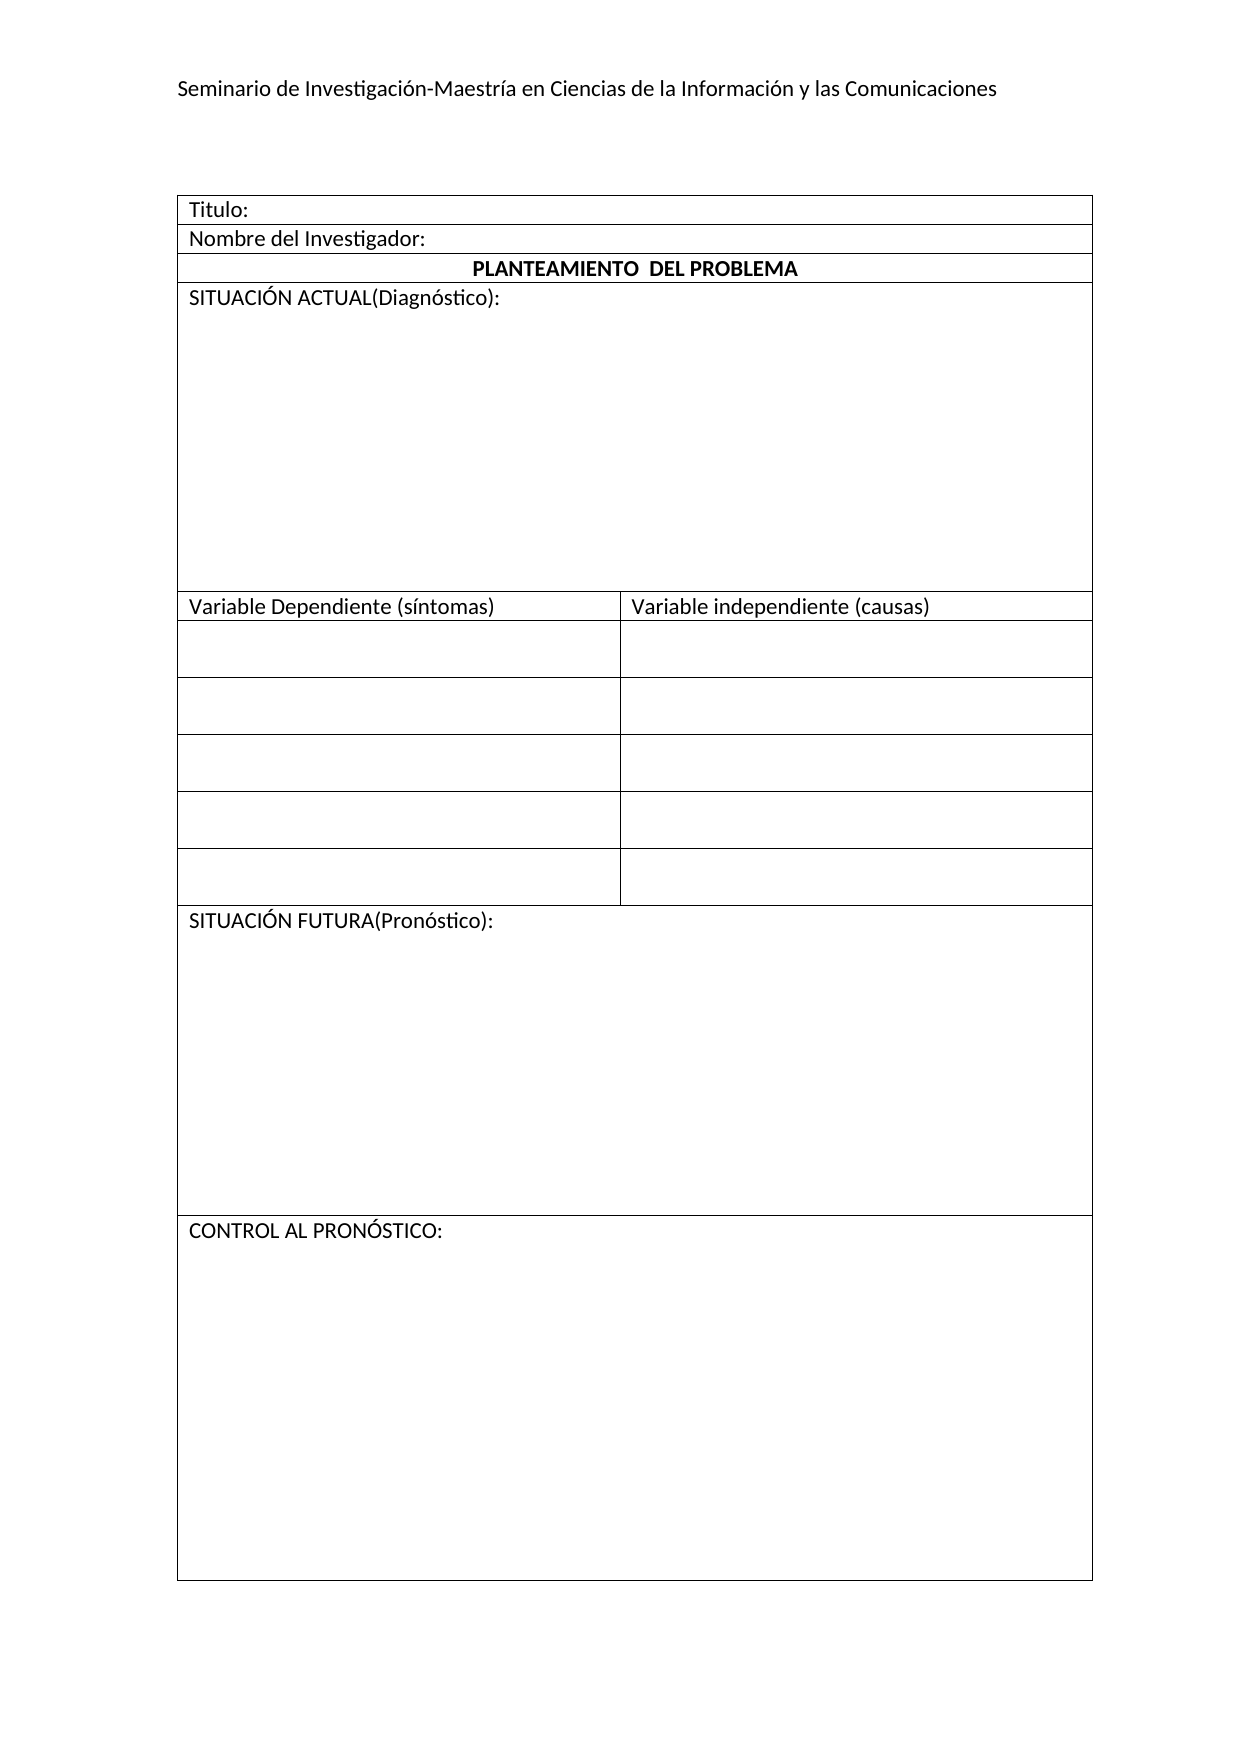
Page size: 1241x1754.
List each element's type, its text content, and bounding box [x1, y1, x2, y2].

table_cell Nombre del Investigador: [178, 225, 1092, 253]
table_cell Variable Dependiente (síntomas) [178, 592, 620, 620]
table_cell [621, 849, 1092, 905]
table_cell SITUACIÓN FUTURA(Pronóstico): [178, 906, 1092, 1215]
table_cell [178, 735, 620, 791]
table_cell [621, 621, 1092, 677]
table_cell [178, 678, 620, 734]
table_cell PLANTEAMIENTO DEL PROBLEMA [178, 254, 1092, 282]
table_cell CONTROL AL PRONÓSTICO: [178, 1216, 1092, 1580]
table_cell [178, 792, 620, 848]
table_cell [621, 735, 1092, 791]
table_cell [621, 792, 1092, 848]
table_cell Variable independiente (causas) [621, 592, 1092, 620]
table_cell [178, 849, 620, 905]
table_header Titulo: [178, 196, 1092, 223]
table_cell SITUACIÓN ACTUAL(Diagnóstico): [178, 283, 1092, 591]
table_cell [178, 621, 620, 677]
table_cell [621, 678, 1092, 734]
